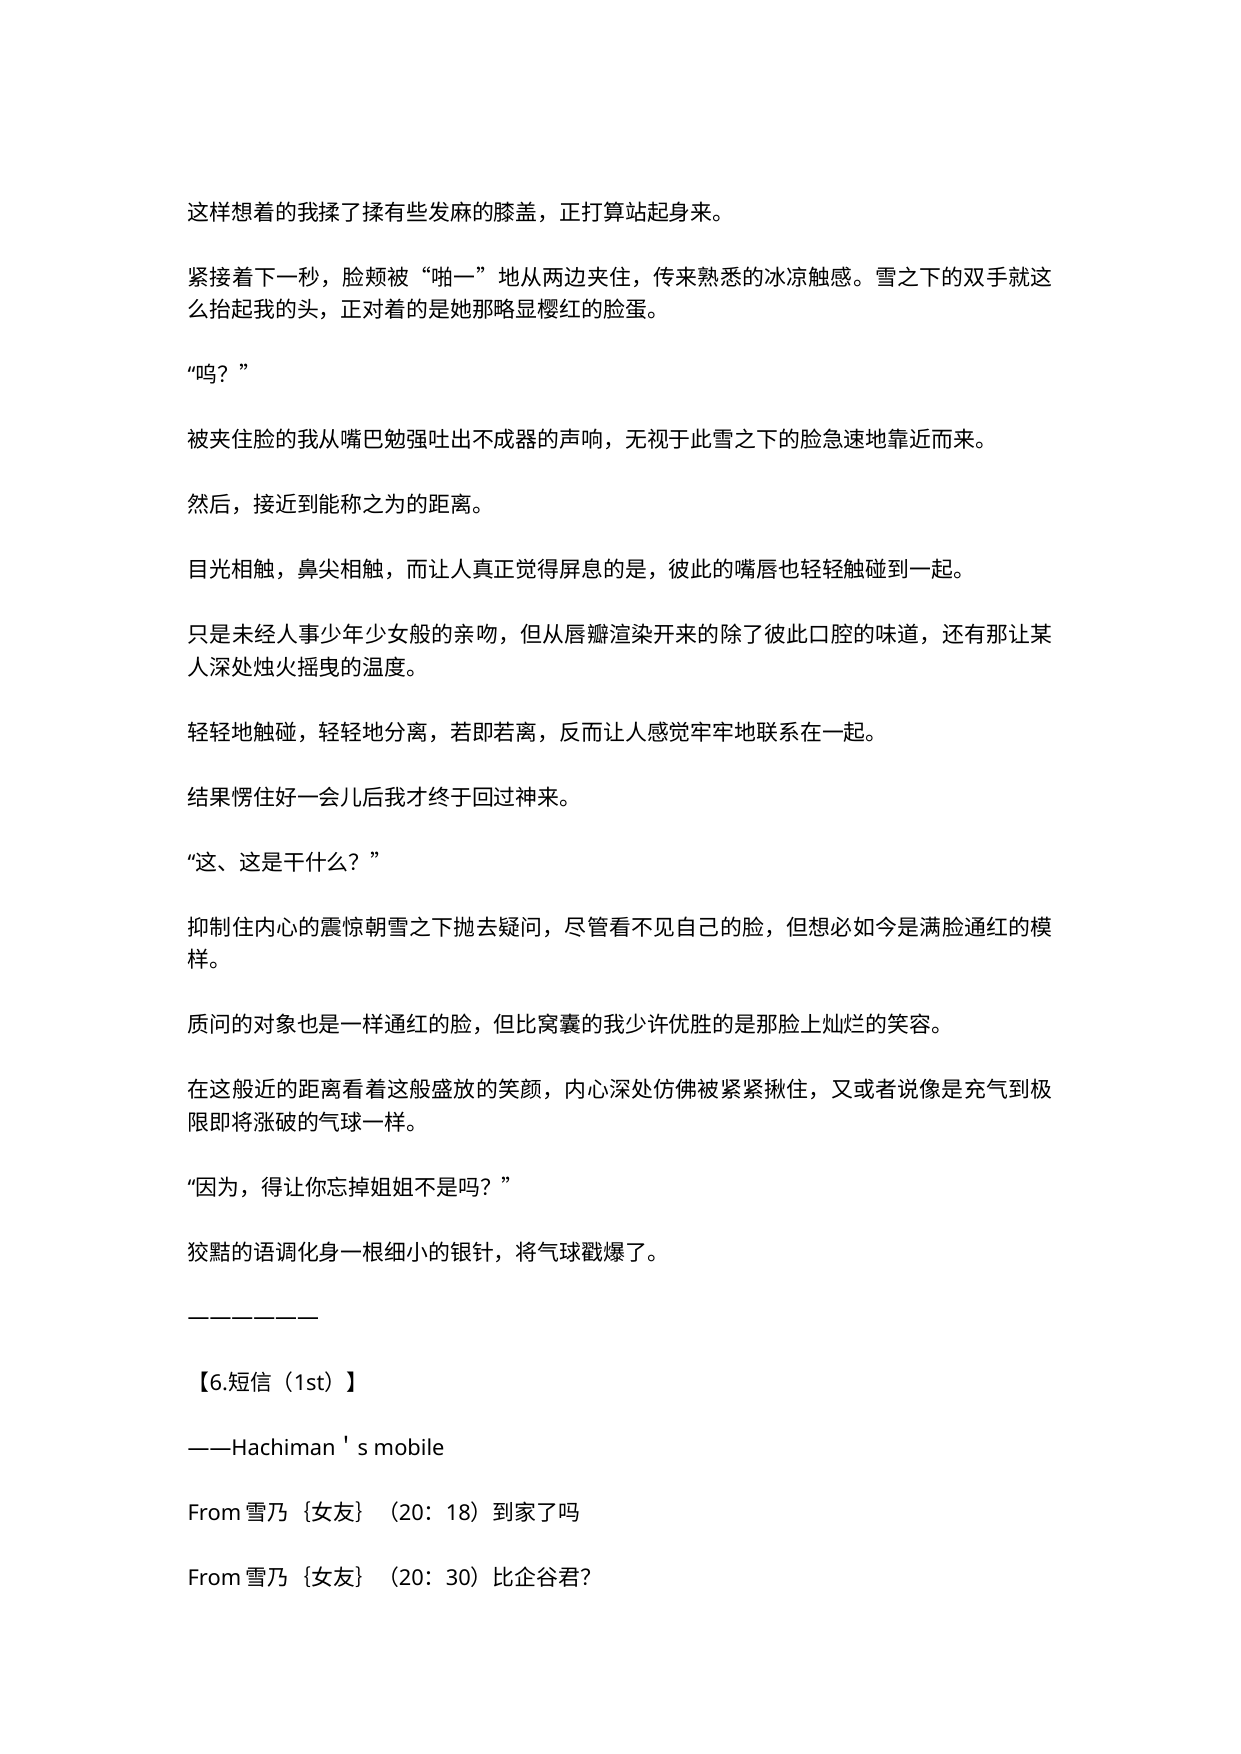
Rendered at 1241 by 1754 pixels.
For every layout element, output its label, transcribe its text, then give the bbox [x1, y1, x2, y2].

text 被夹住脸的我从嘴巴勉强吐出不成器的声响，无视于此雪之下的脸急速地靠近而来。 [187, 422, 1053, 454]
text “呜？” [187, 357, 1053, 389]
text “因为，得让你忘掉姐姐不是吗？” [187, 1169, 1053, 1202]
text 轻轻地触碰，轻轻地分离，若即若离，反而让人感觉牢牢地联系在一起。 [187, 714, 1053, 747]
text 抑制住内心的震惊朝雪之下抛去疑问，尽管看不见自己的脸，但想必如今是满脸通红的模样。 [187, 909, 1053, 974]
text 紧接着下一秒，脸颊被“啪一”地从两边夹住，传来熟悉的冰凉触感。雪之下的双手就这么抬起我的头，正对着的是她那略显樱红的脸蛋。 [187, 259, 1053, 324]
text 只是未经人事少年少女般的亲吻，但从唇瓣渲染开来的除了彼此口腔的味道，还有那让某人深处烛火摇曳的温度。 [187, 617, 1053, 682]
text 结果愣住好一会儿后我才终于回过神来。 [187, 779, 1053, 812]
text 在这般近的距离看着这般盛放的笑颜，内心深处仿佛被紧紧揪住，又或者说像是充气到极限即将涨破的气球一样。 [187, 1072, 1053, 1137]
text ——Hachiman＇s mobile [187, 1429, 1053, 1462]
text 然后，接近到能称之为的距离。 [187, 487, 1053, 519]
text 质问的对象也是一样通红的脸，但比窝囊的我少许优胜的是那脸上灿烂的笑容。 [187, 1007, 1053, 1039]
text 狡黠的语调化身一根细小的银针，将气球戳爆了。 [187, 1234, 1053, 1267]
text 这样想着的我揉了揉有些发麻的膝盖，正打算站起身来。 [187, 194, 1053, 227]
text 【6.短信（1st）】 [187, 1364, 1053, 1397]
text From雪乃｛女友｝（20：18）到家了吗 [187, 1494, 1053, 1527]
text “这、这是干什么？” [187, 844, 1053, 877]
text From雪乃｛女友｝（20：30）比企谷君？ [187, 1559, 1053, 1592]
text —————— [187, 1299, 1053, 1332]
text 目光相触，鼻尖相触，而让人真正觉得屏息的是，彼此的嘴唇也轻轻触碰到一起。 [187, 552, 1053, 584]
